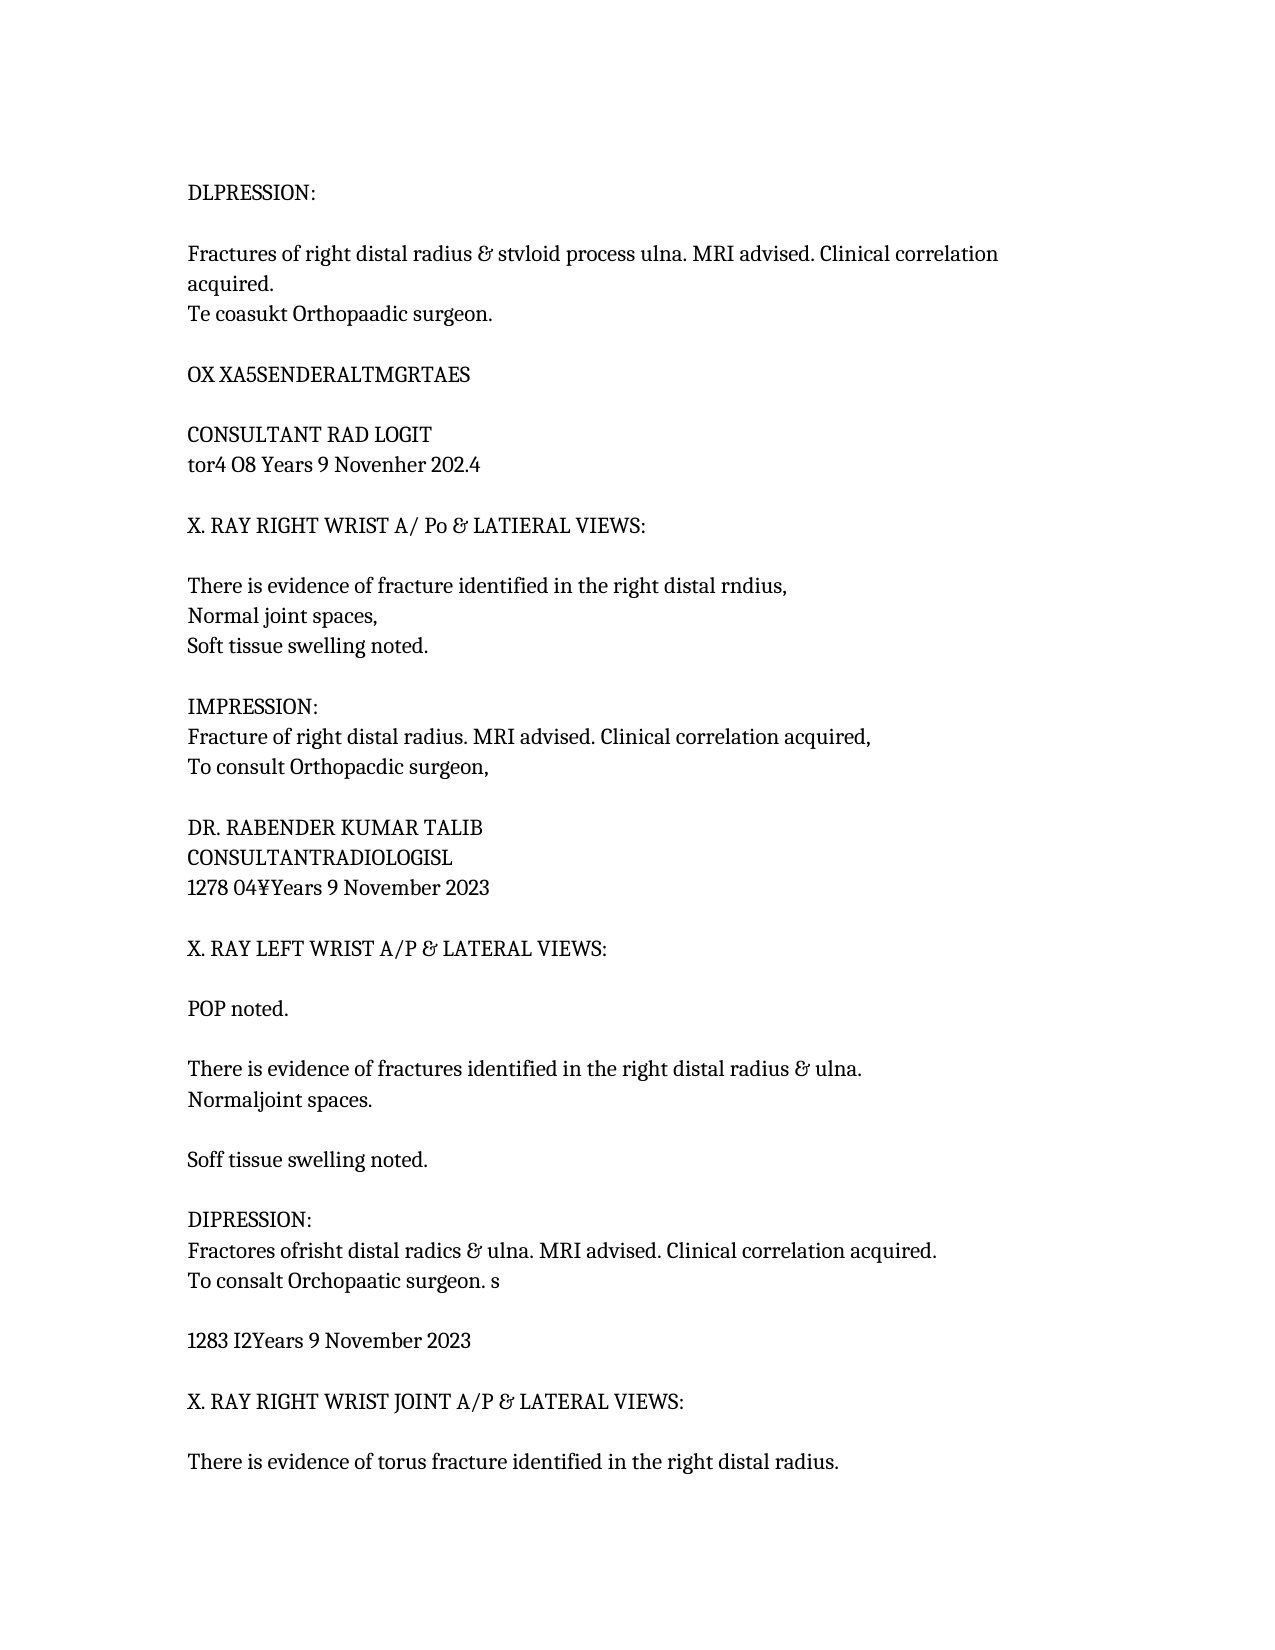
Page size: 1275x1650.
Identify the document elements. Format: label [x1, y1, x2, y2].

text [187, 150, 1087, 1475]
